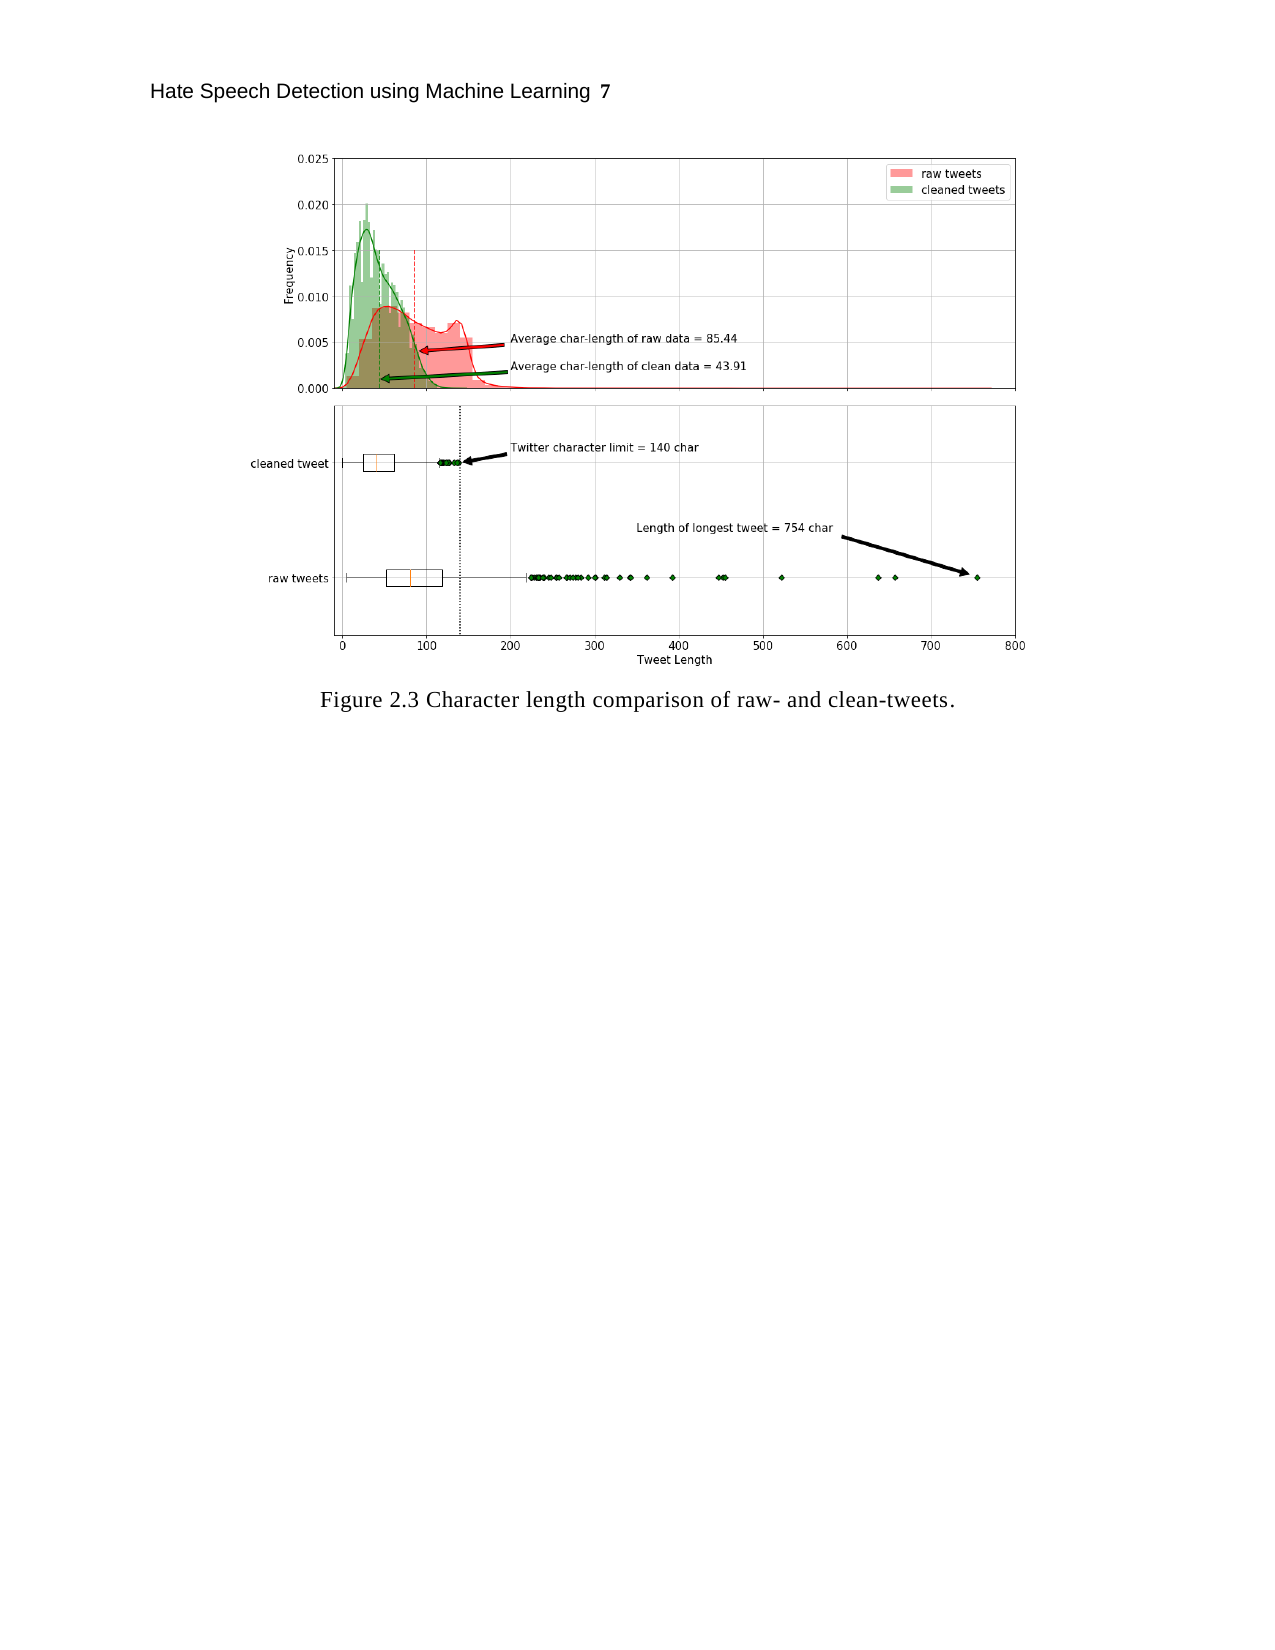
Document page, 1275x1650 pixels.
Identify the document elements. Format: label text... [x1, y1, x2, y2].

picture [246, 150, 1029, 670]
text Figure 2.3 Character length comparison of raw- and clean-tweets. [150, 686, 1125, 712]
